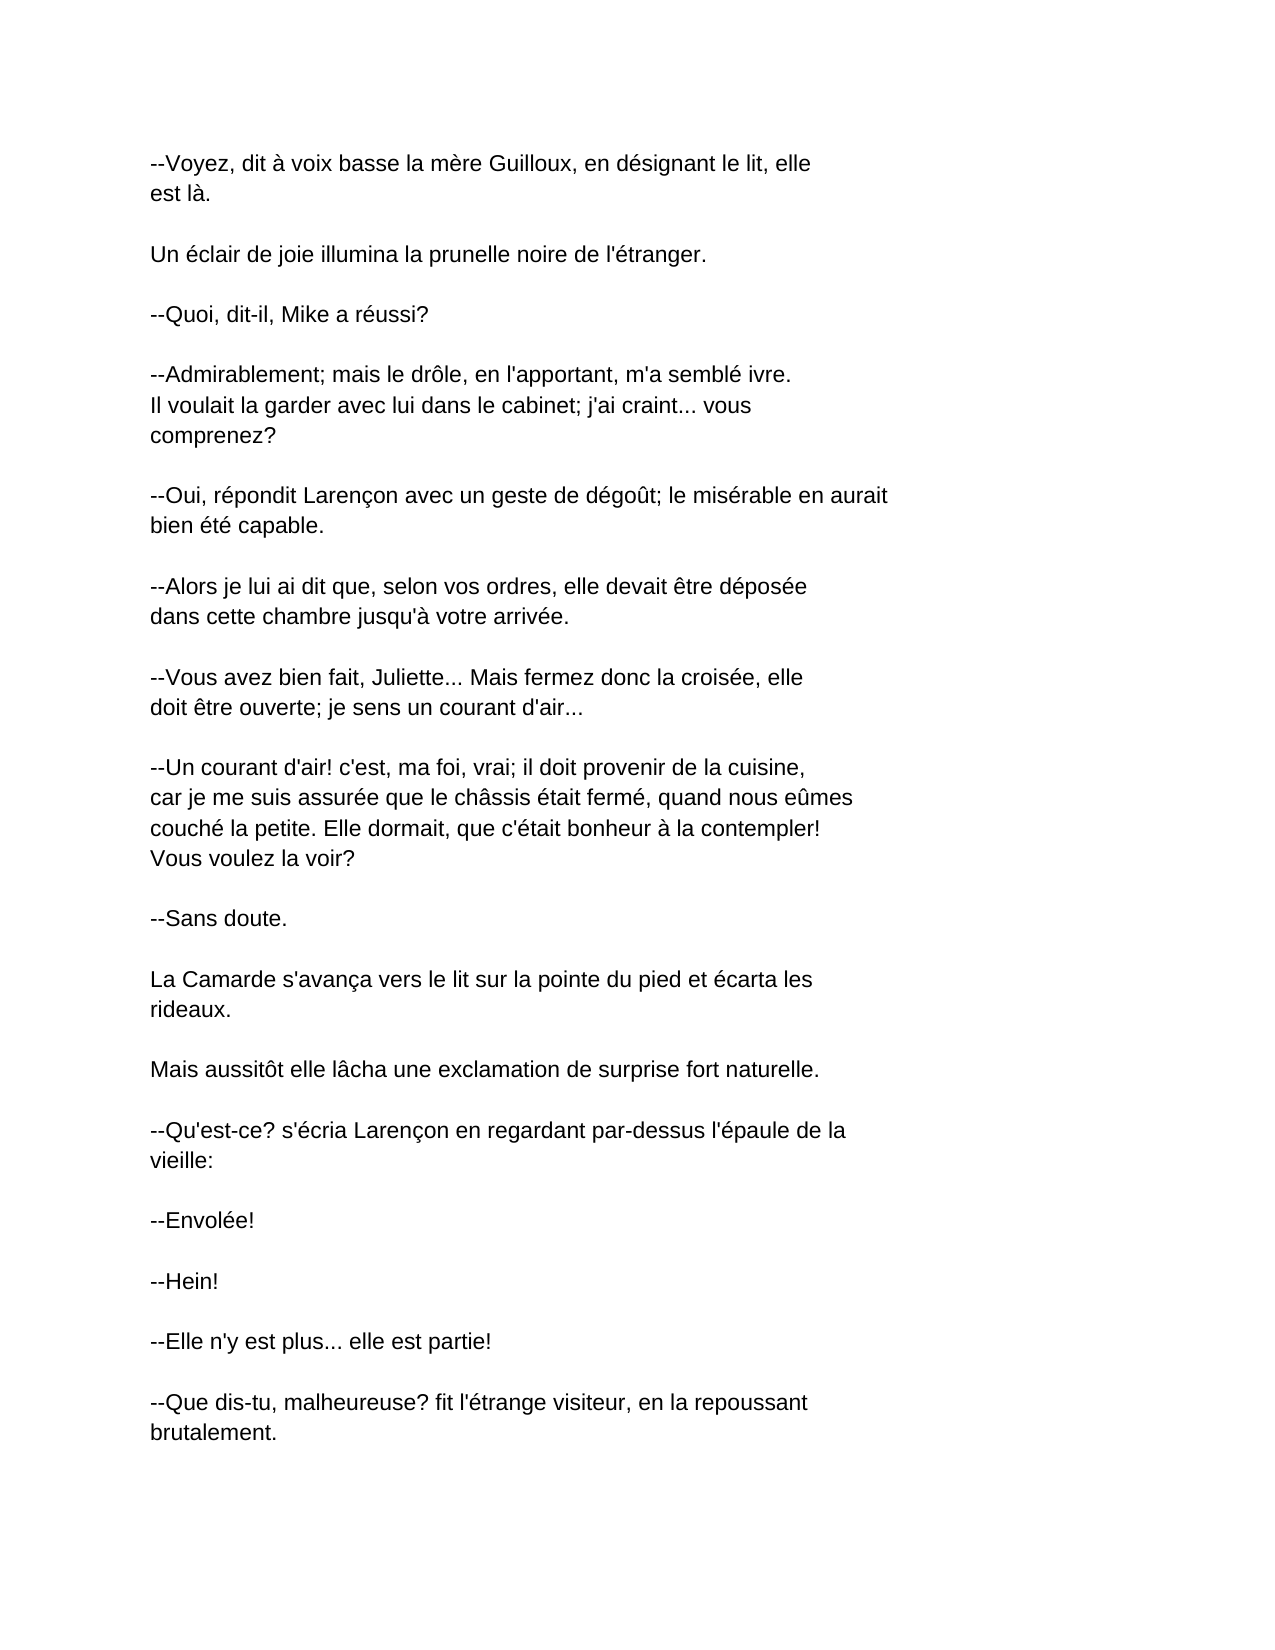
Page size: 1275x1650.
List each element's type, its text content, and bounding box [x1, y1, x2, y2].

text dans cette chambre jusqu'à votre arrivée. [150, 603, 1125, 629]
text --Qu'est-ce? s'écria Larençon en regardant par-dessus l'épaule de la [150, 1117, 1125, 1143]
text --Quoi, dit-il, Mike a réussi? [150, 301, 1125, 327]
text brutalement. [150, 1419, 1125, 1445]
text Il voulait la garder avec lui dans le cabinet; j'ai craint... vous [150, 392, 1125, 418]
text --Un courant d'air! c'est, ma foi, vrai; il doit provenir de la cuisine, [150, 754, 1125, 781]
text Mais aussitôt elle lâcha une exclamation de surprise fort naturelle. [150, 1056, 1125, 1083]
text Un éclair de joie illumina la prunelle noire de l'étranger. [150, 241, 1125, 267]
text La Camarde s'avança vers le lit sur la pointe du pied et écarta les [150, 966, 1125, 992]
text --Envolée! [150, 1207, 1125, 1234]
text Vous voulez la voir? [150, 845, 1125, 871]
text --Sans doute. [150, 905, 1125, 932]
text couché la petite. Elle dormait, que c'était bonheur à la contempler! [150, 814, 1125, 841]
text --Vous avez bien fait, Juliette... Mais fermez donc la croisée, elle [150, 663, 1125, 690]
text --Elle n'y est plus... elle est partie! [150, 1328, 1125, 1354]
text --Hein! [150, 1268, 1125, 1294]
text bien été capable. [150, 512, 1125, 539]
text --Oui, répondit Larençon avec un geste de dégoût; le misérable en aurait [150, 482, 1125, 509]
text rideaux. [150, 996, 1125, 1022]
text car je me suis assurée que le châssis était fermé, quand nous eûmes [150, 784, 1125, 811]
text est là. [150, 180, 1125, 207]
text --Que dis-tu, malheureuse? fit l'étrange visiteur, en la repoussant [150, 1388, 1125, 1415]
text doit être ouverte; je sens un courant d'air... [150, 694, 1125, 720]
text --Alors je lui ai dit que, selon vos ordres, elle devait être déposée [150, 573, 1125, 599]
text --Admirablement; mais le drôle, en l'apportant, m'a semblé ivre. [150, 361, 1125, 388]
text comprenez? [150, 422, 1125, 448]
text --Voyez, dit à voix basse la mère Guilloux, en désignant le lit, elle [150, 150, 1125, 176]
text vieille: [150, 1147, 1125, 1173]
